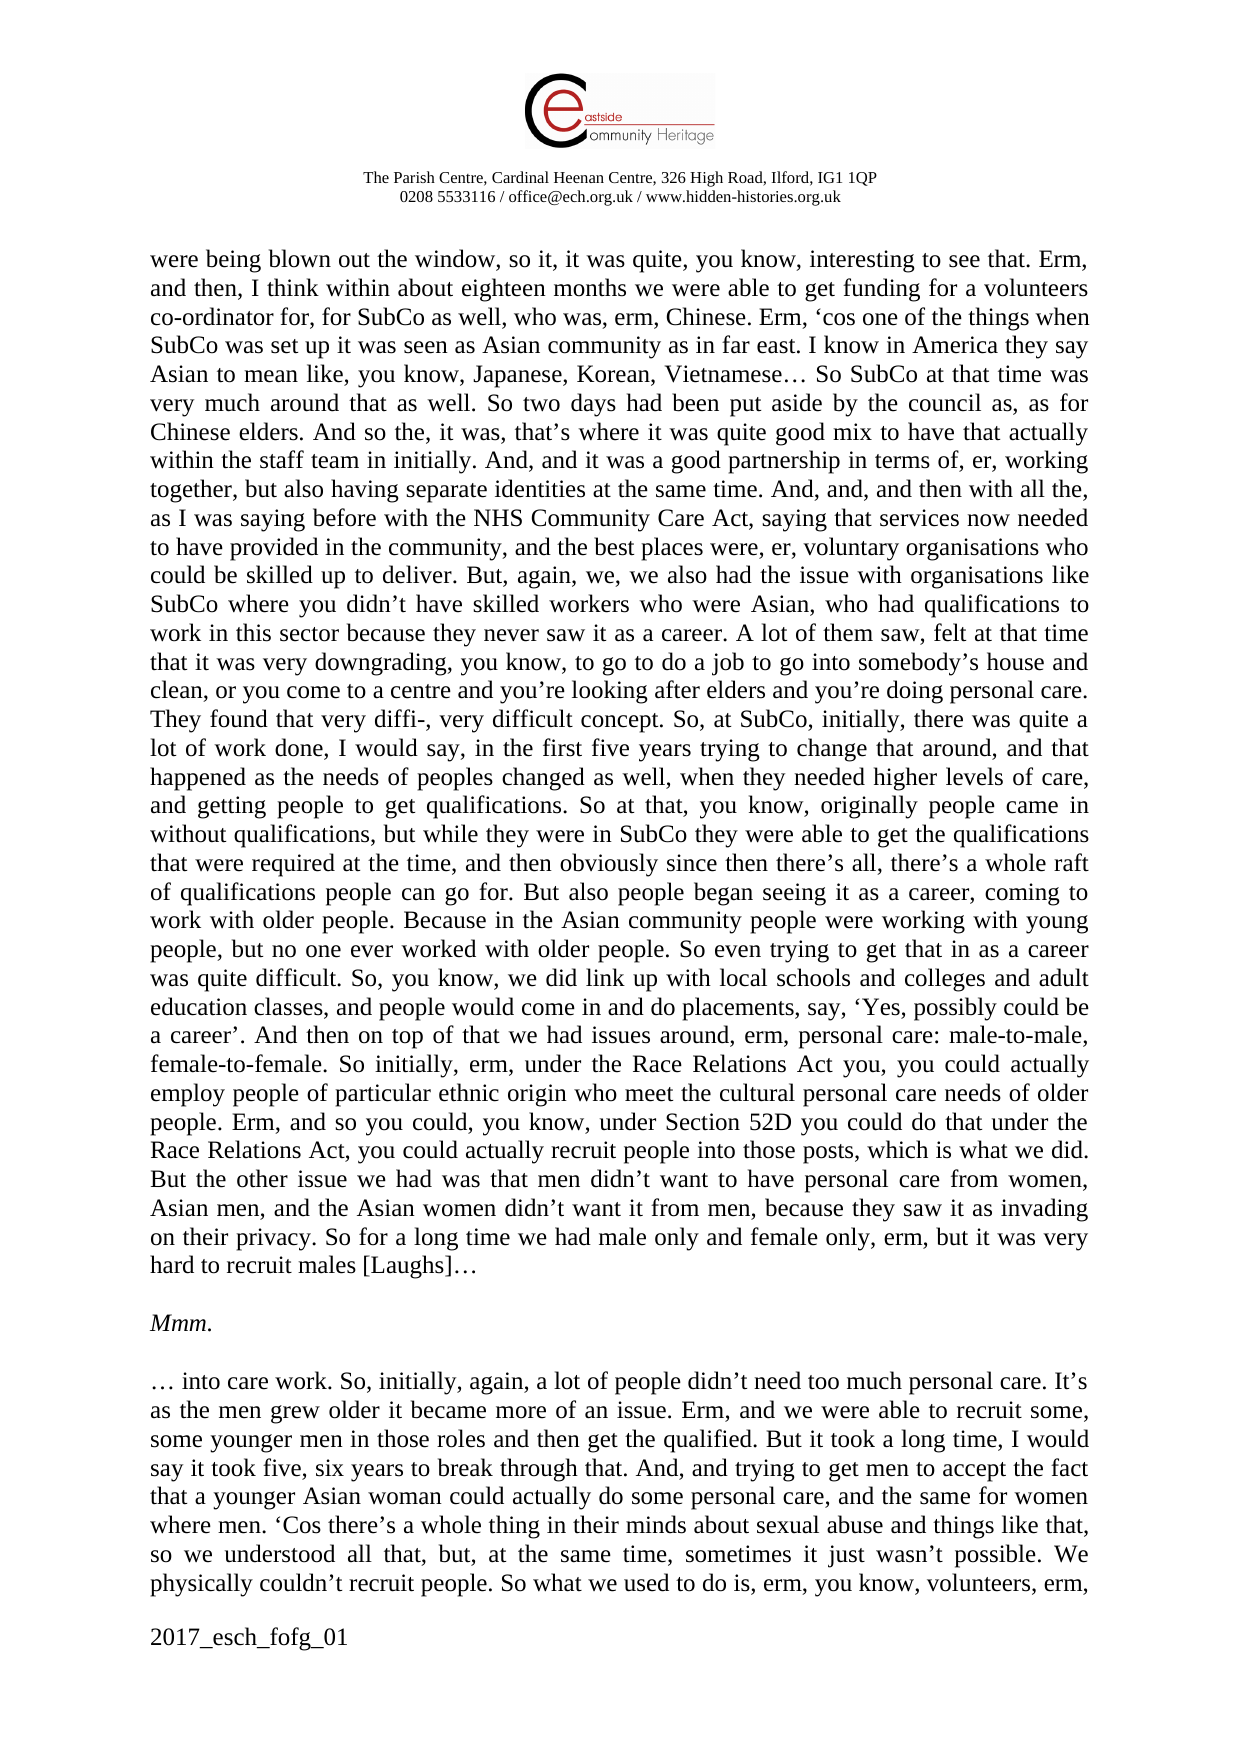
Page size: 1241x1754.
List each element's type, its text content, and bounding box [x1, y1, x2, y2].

text Mmm. [150, 1308, 1090, 1337]
picture [524, 73, 716, 149]
